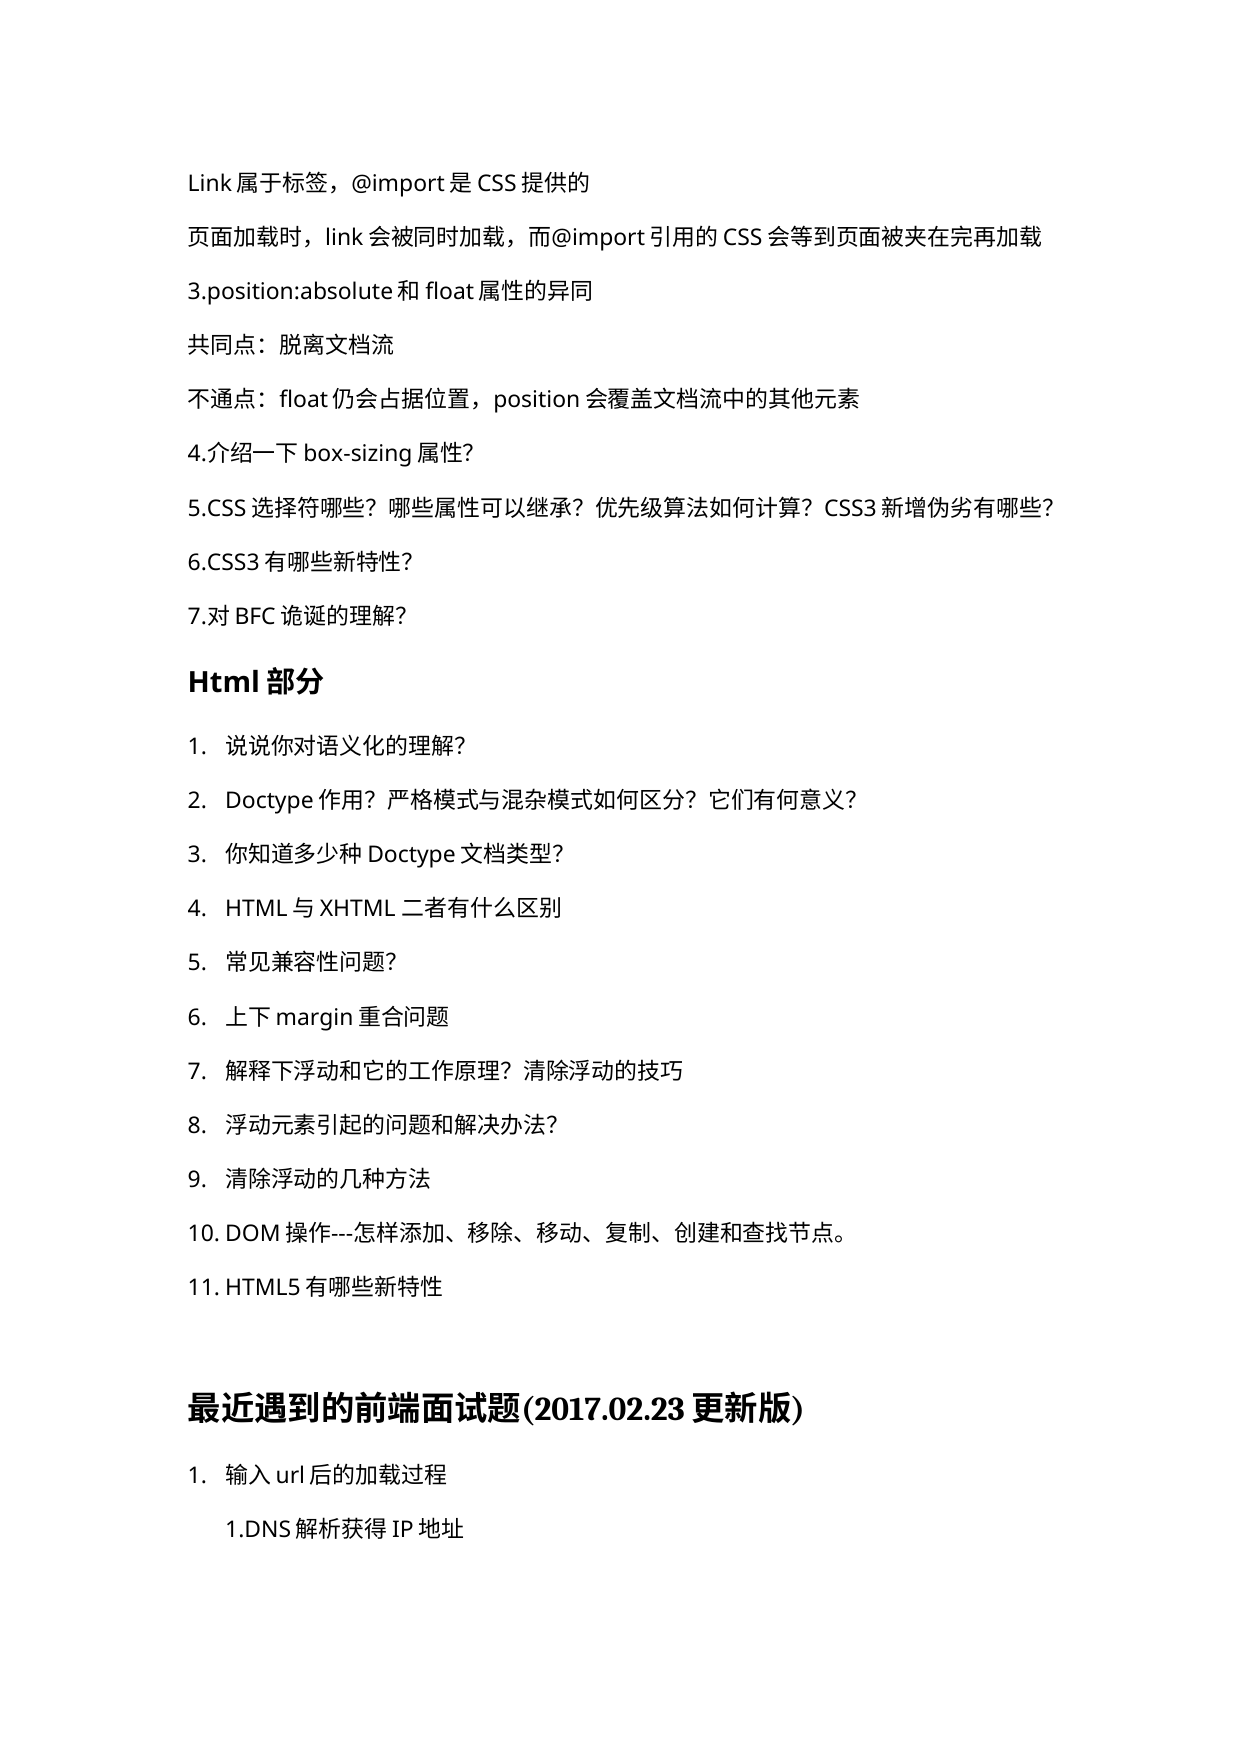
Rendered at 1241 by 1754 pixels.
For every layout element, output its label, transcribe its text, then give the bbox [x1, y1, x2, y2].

text 6.CSS3有哪些新特性？ [187, 543, 1053, 577]
subtitle 最近遇到的前端面试题(2017.02.23更新版) [187, 1382, 1053, 1430]
text 5.CSS选择符哪些？哪些属性可以继承？优先级算法如何计算？CSS3新增伪劣有哪些？ [187, 489, 1053, 523]
list 浮动元素引起的问题和解决办法？ [187, 1107, 1053, 1140]
list DOM操作---怎样添加、移除、移动、复制、创建和查找节点。 [187, 1215, 1053, 1248]
text 3.position:absolute和float属性的异同 [187, 273, 1053, 306]
text 7.对BFC诡诞的理解？ [187, 598, 1053, 631]
list 1.DNS解析获得IP地址 [225, 1511, 1053, 1544]
list 说说你对语义化的理解？ [187, 728, 1053, 761]
subtitle Html部分 [187, 658, 1053, 701]
list 常见兼容性问题？ [187, 944, 1053, 978]
text Link属于标签，@import是CSS提供的 [187, 164, 1053, 198]
list 上下margin重合问题 [187, 998, 1053, 1032]
list 你知道多少种Doctype文档类型？ [187, 836, 1053, 869]
text 共同点：脱离文档流 [187, 327, 1053, 360]
text 不通点：float仍会占据位置，position会覆盖文档流中的其他元素 [187, 381, 1053, 414]
list HTML与XHTML 二者有什么区别 [187, 890, 1053, 923]
list 清除浮动的几种方法 [187, 1161, 1053, 1194]
text 页面加载时，link会被同时加载，而@import引用的CSS会等到页面被夹在完再加载 [187, 219, 1053, 252]
list Doctype作用？严格模式与混杂模式如何区分？它们有何意义？ [187, 782, 1053, 815]
list HTML5有哪些新特性 [187, 1269, 1053, 1303]
text 4.介绍一下box-sizing属性？ [187, 435, 1053, 468]
list 输入url后的加载过程 [187, 1457, 1053, 1490]
list 解释下浮动和它的工作原理？清除浮动的技巧 [187, 1053, 1053, 1086]
